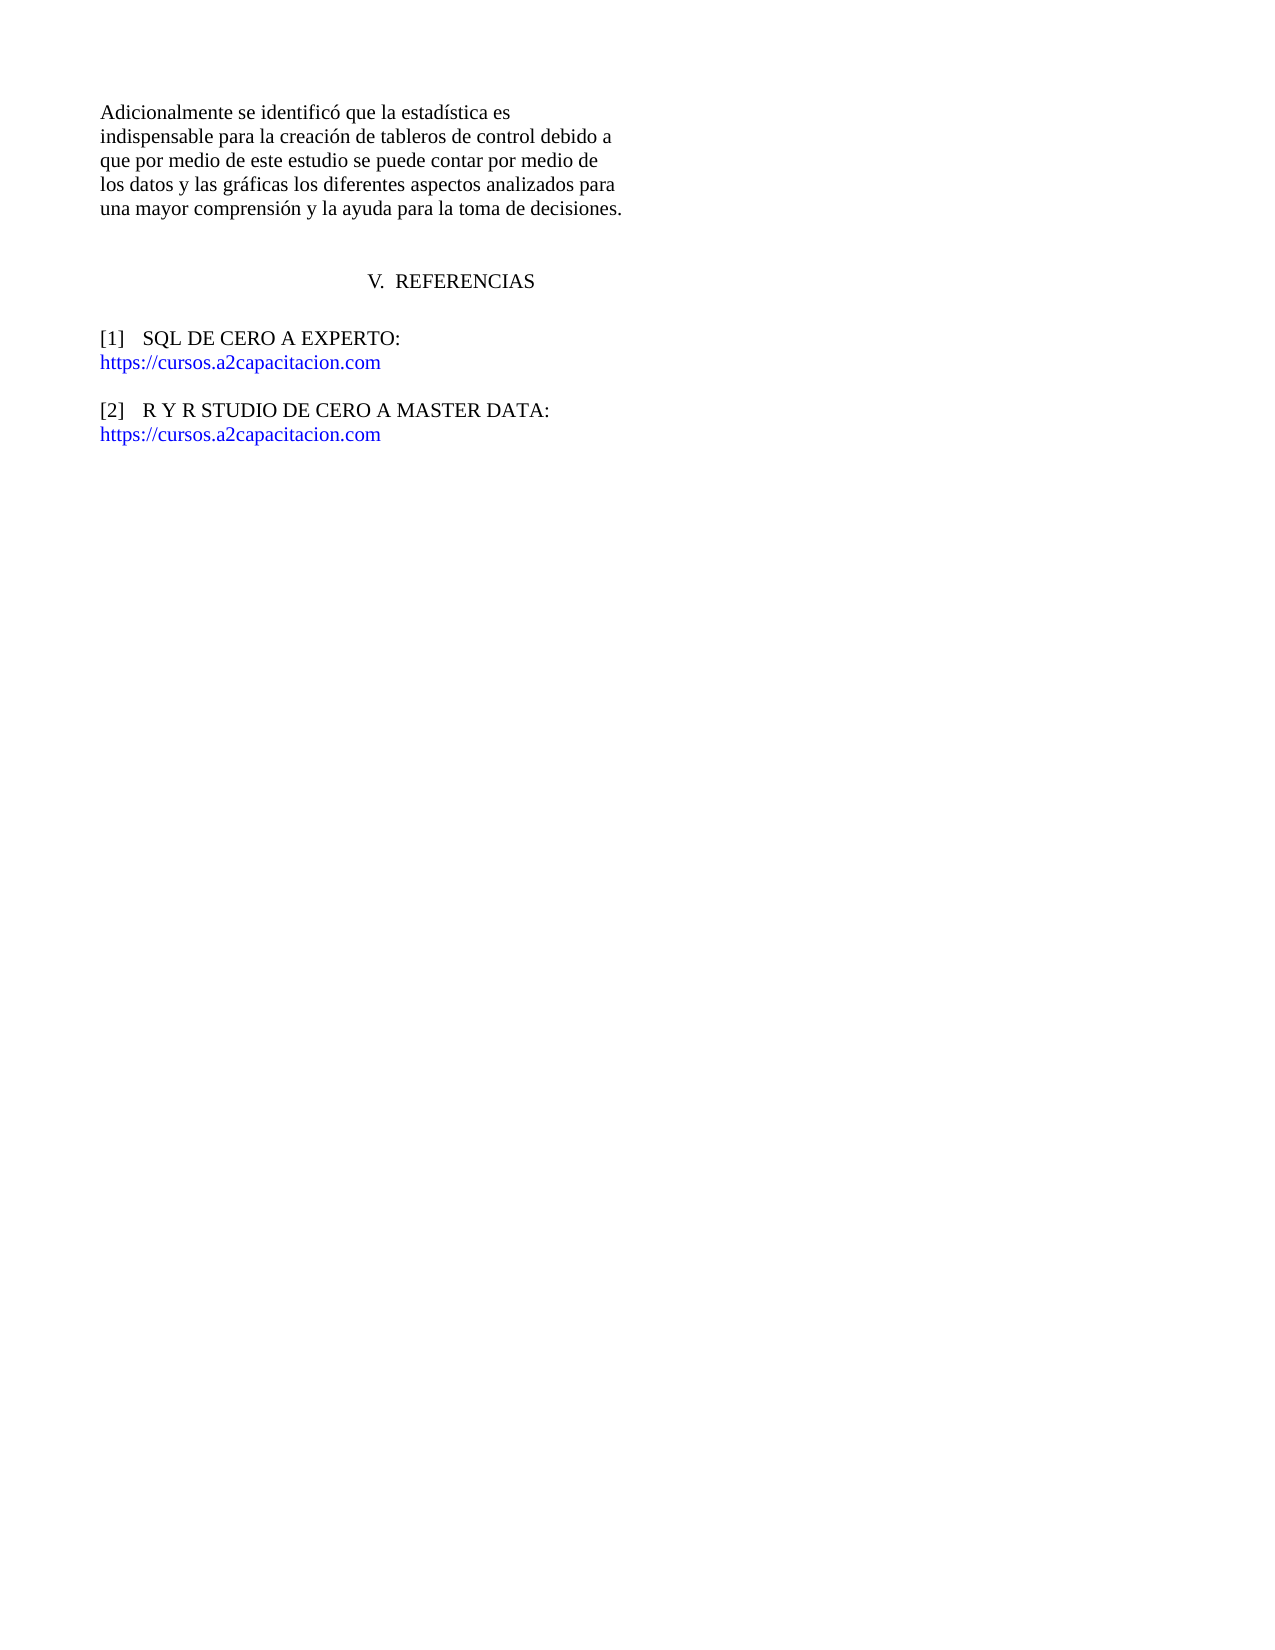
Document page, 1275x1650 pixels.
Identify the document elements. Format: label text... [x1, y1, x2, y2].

text [1] SQL DE CERO A EXPERTO: [100, 326, 625, 350]
subtitle REFERENCIAS [277, 269, 625, 293]
text https://cursos.a2capacitacion.com [100, 422, 625, 446]
text Adicionalmente se identificó que la estadística es indispensable para la creación de tableros de control debido a que por medio de este estudio se puede contar por medio de los datos y las gráficas los diferentes aspectos analizados para una mayor comprensión y la ayuda para la toma de decisiones. [100, 100, 625, 220]
text https://cursos.a2capacitacion.com [100, 350, 625, 374]
text [2] R Y R STUDIO DE CERO A MASTER DATA: [100, 398, 625, 422]
